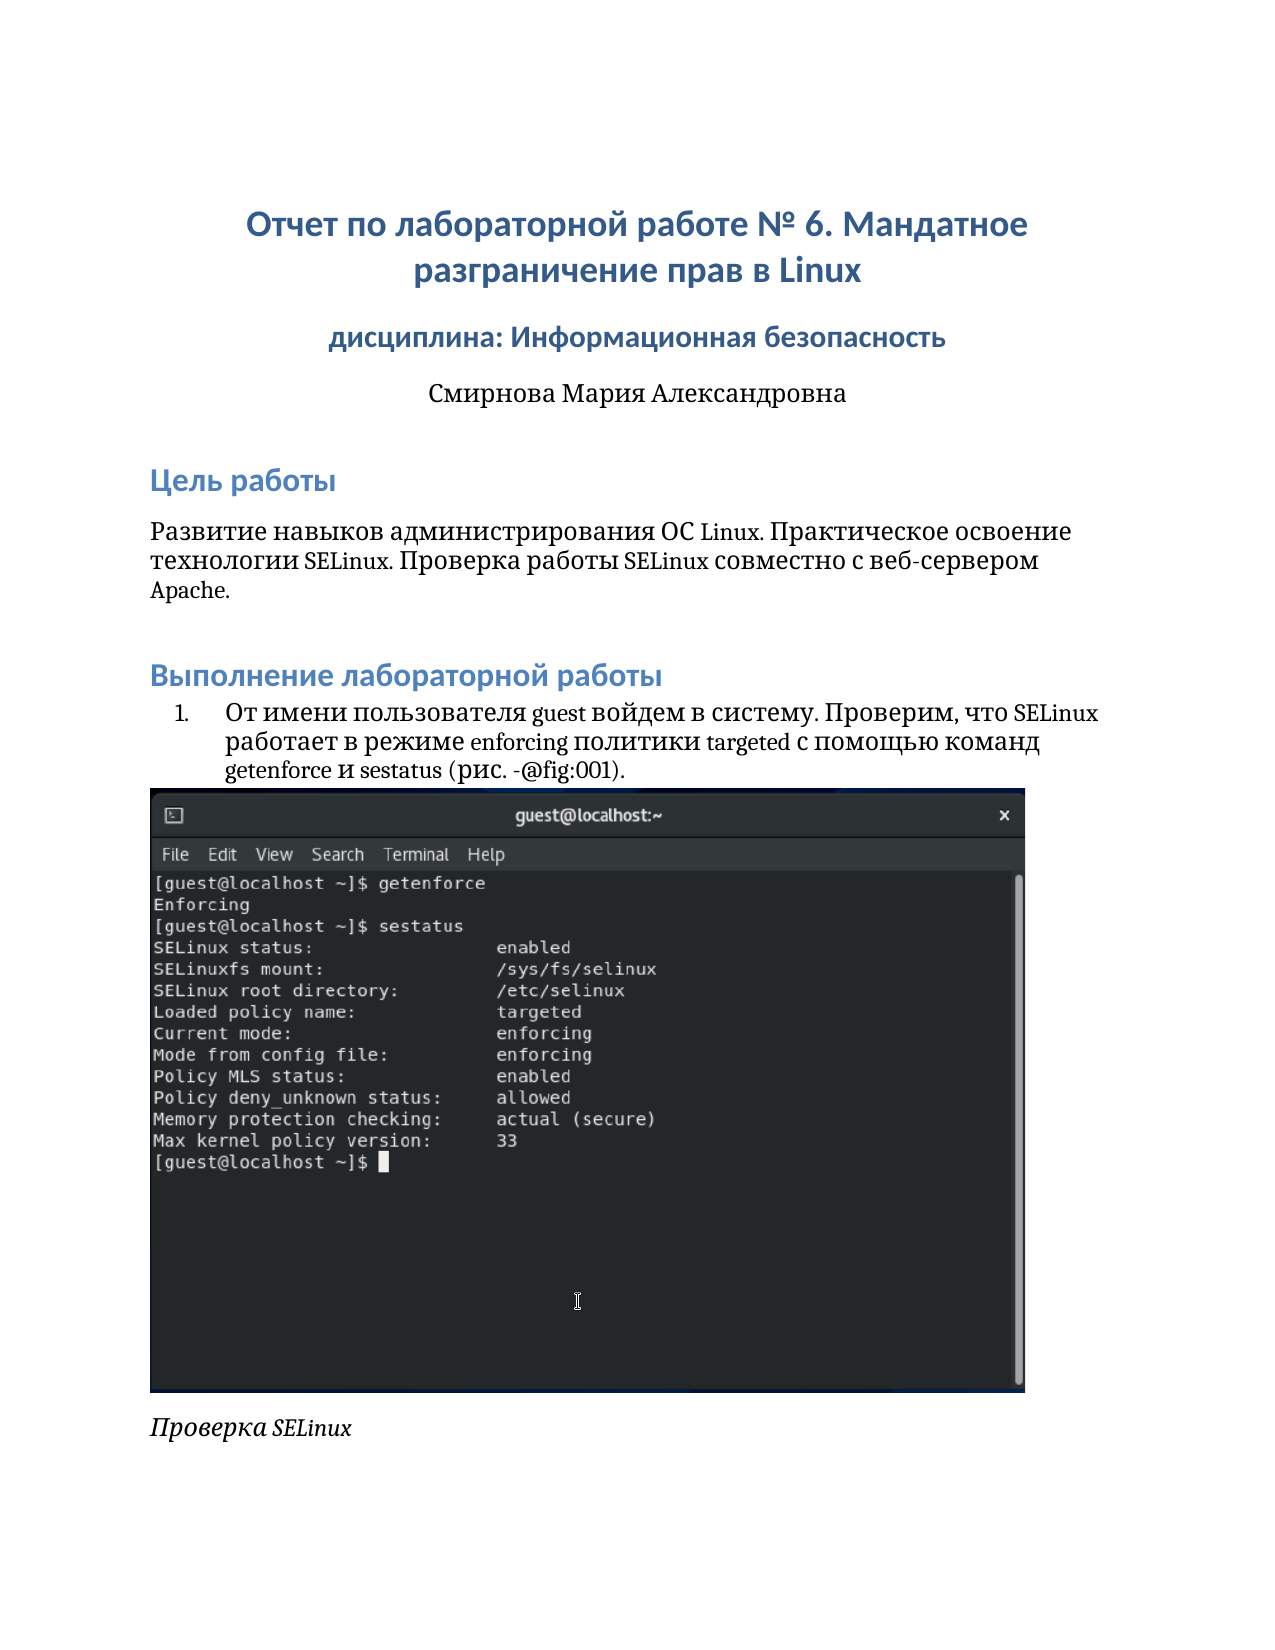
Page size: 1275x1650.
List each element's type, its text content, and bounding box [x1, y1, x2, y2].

subtitle дисциплина: Информационная безопасность [150, 317, 1125, 355]
text Проверка SELinux [150, 1413, 1125, 1442]
subtitle Цель работы [150, 458, 1125, 499]
picture [150, 788, 1025, 1393]
text Смирнова Мария Александровна [150, 380, 1125, 408]
title Отчет по лабораторной работе № 6. Мандатное разграничение прав в Linux [150, 200, 1125, 292]
text Развитие навыков администрирования ОС Linux. Практическое освоение технологии SELinux. Проверка работы SELinux совместно с веб-сервером Apache. [150, 518, 1125, 604]
list От имени пользователя guest войдем в систему. Проверим, что SELinux работает в режиме enforcing политики targeted с помощью команд getenforce и sestatus (рис. -@fig:001). [175, 699, 1125, 785]
subtitle Выполнение лабораторной работы [150, 654, 1125, 695]
